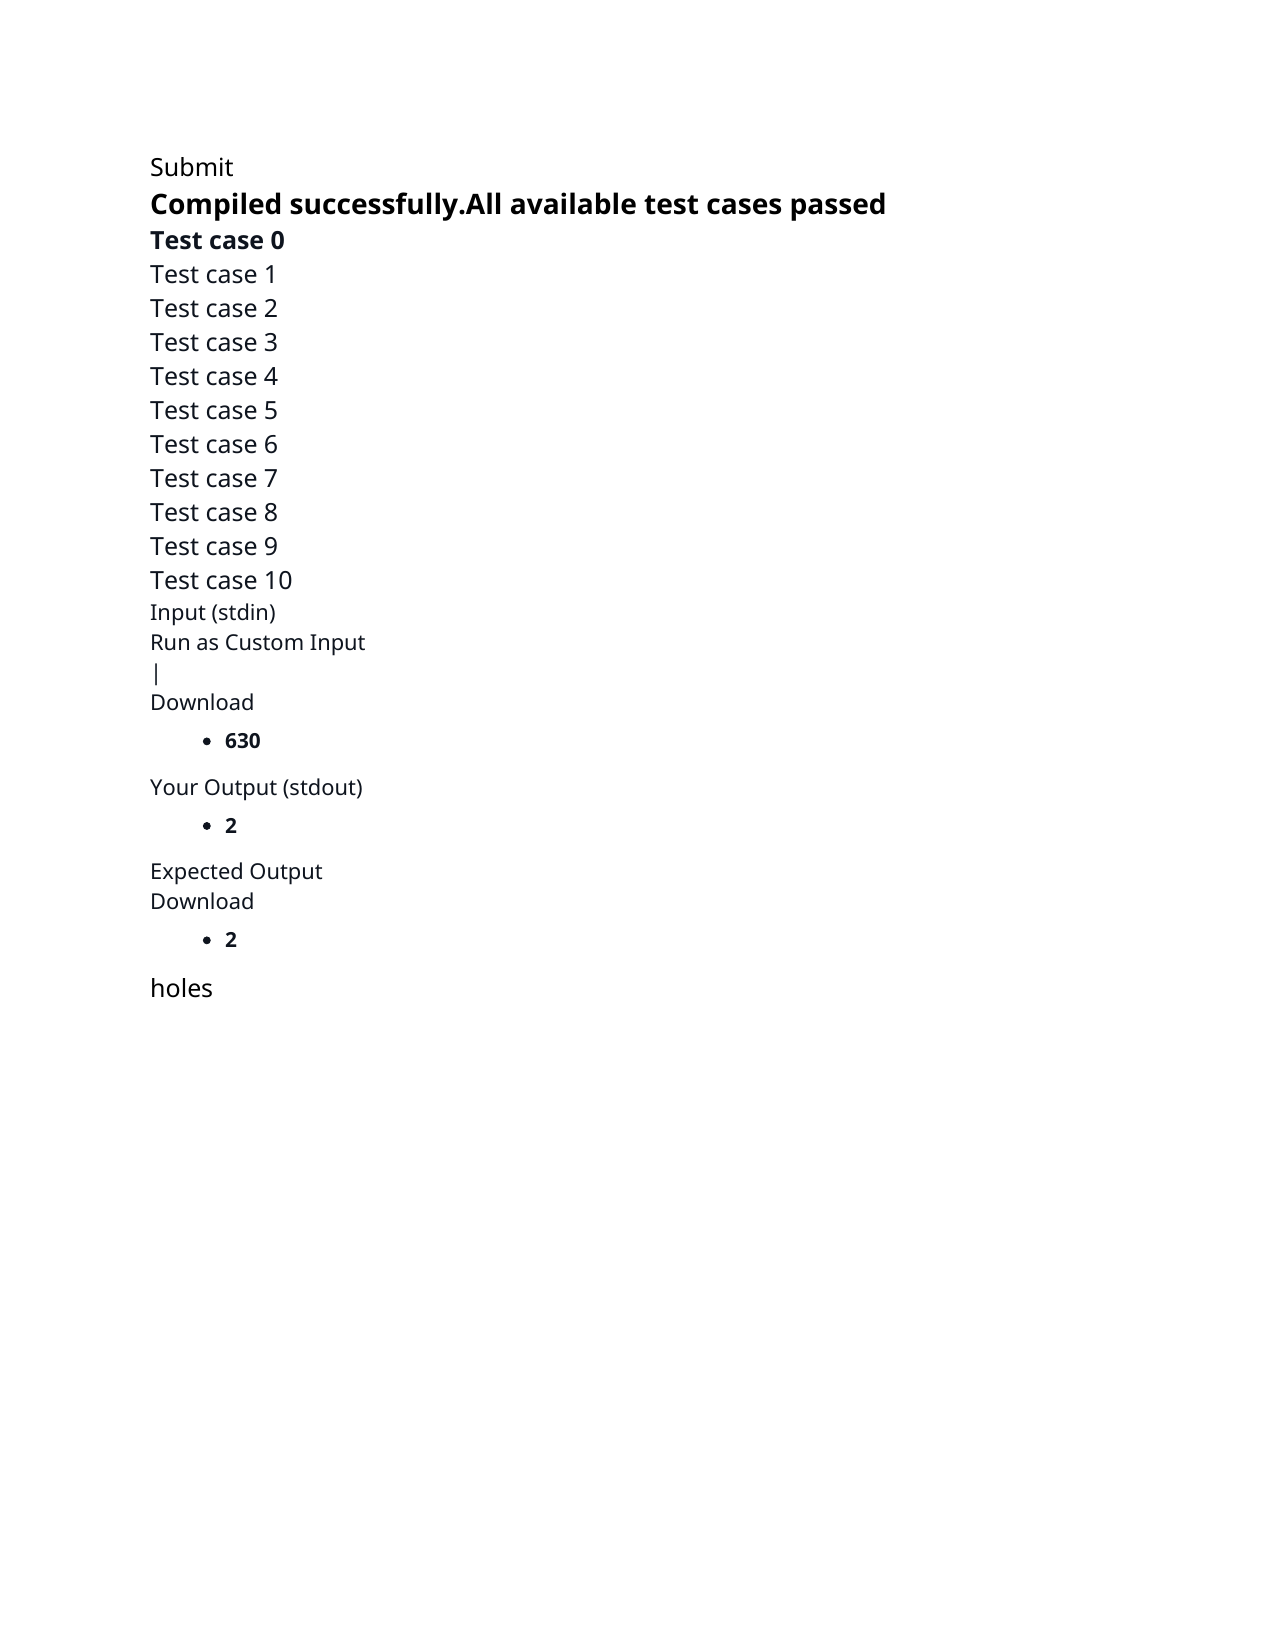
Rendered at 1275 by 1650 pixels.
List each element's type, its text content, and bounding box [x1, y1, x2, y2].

text Test case 10 [150, 563, 1125, 597]
text Test case 3 [150, 324, 1125, 359]
text Test case 5 [150, 393, 1125, 427]
list 2 [203, 924, 1109, 954]
text Your Output (stdout) [150, 772, 1125, 802]
text Run as Custom Input [150, 627, 1125, 657]
text | [150, 657, 1125, 687]
text Test case 1 [150, 256, 1125, 291]
text Test case 6 [150, 427, 1125, 461]
text Test case 2 [150, 291, 1125, 324]
text Input (stdin) [150, 597, 1125, 627]
list 630 [203, 725, 1109, 755]
text Test case 8 [150, 495, 1125, 529]
text Test case 0 [150, 222, 1125, 256]
text Compiled successfully.All available test cases passed [150, 184, 1125, 222]
text Download [150, 687, 1125, 717]
text Test case 4 [150, 359, 1125, 393]
text Test case 9 [150, 529, 1125, 563]
text Submit [150, 150, 1125, 184]
text Download [150, 886, 1125, 916]
text holes [150, 971, 1125, 1004]
text Expected Output [150, 856, 1125, 886]
text Test case 7 [150, 461, 1125, 495]
list 2 [203, 809, 1109, 839]
